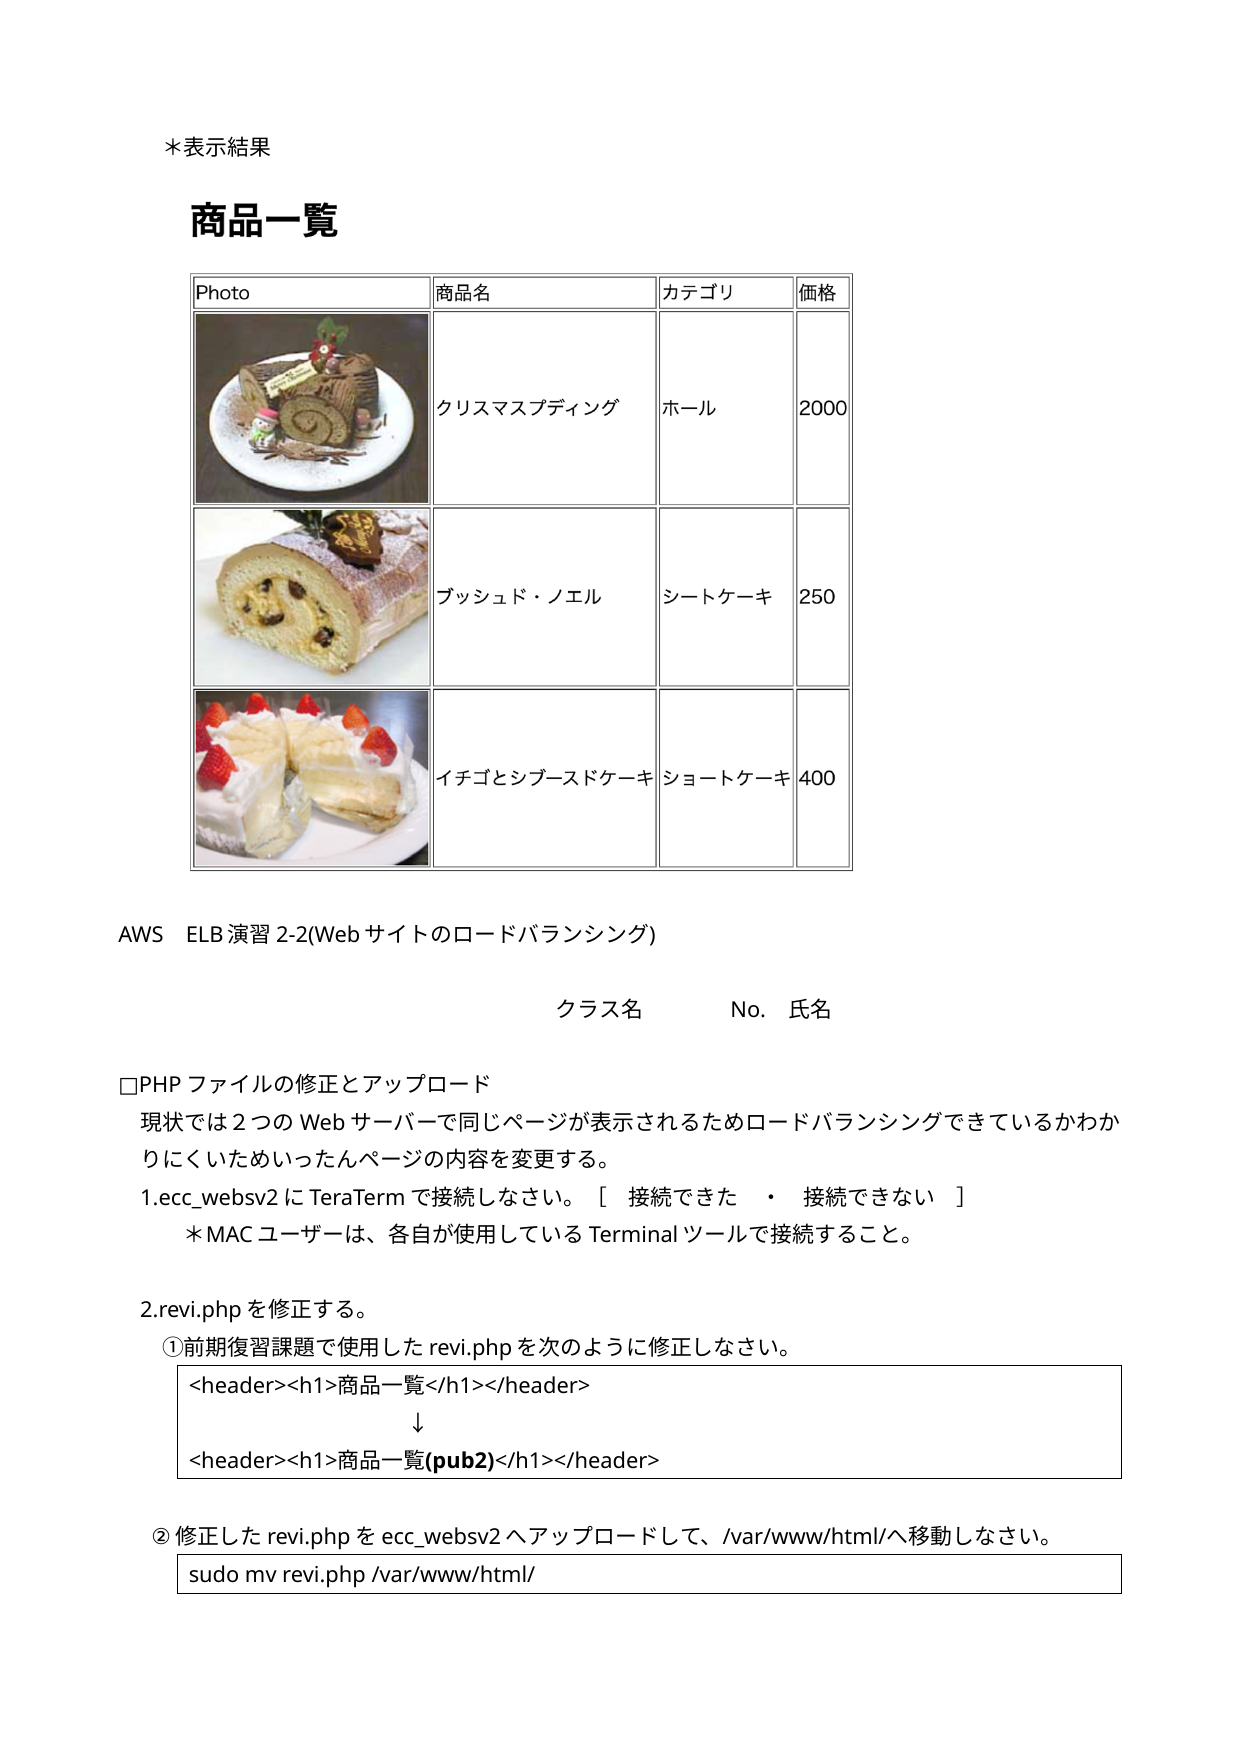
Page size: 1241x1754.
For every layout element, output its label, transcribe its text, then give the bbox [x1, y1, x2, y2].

text AWS ELB演習2-2(Webサイトのロードバランシング) [118, 914, 1122, 952]
text 現状では２つのWebサーバーで同じページが表示されるためロードバランシングできているかわかりにくいためいったんページの内容を変更する。 [118, 1102, 1122, 1177]
text ＊MACユーザーは、各自が使用しているTerminalツールで接続すること。 [140, 1214, 1122, 1252]
text ①前期復習課題で使用したrevi.phpを次のように修正しなさい。 [140, 1327, 1122, 1364]
picture [186, 193, 872, 883]
text ②修正したrevi.phpをecc_websv2へアップロードして、/var/www/html/へ移動しなさい。 [140, 1517, 1122, 1554]
table_header <header><h1>商品一覧</h1></header> ↓ <header><h1>商品一覧(pub2)</h1></header> [178, 1366, 1121, 1478]
text □PHPファイルの修正とアップロード [118, 1064, 1122, 1102]
text 2.revi.phpを修正する。 [140, 1289, 1122, 1327]
text クラス名 No. 氏名 [118, 989, 1122, 1027]
table_header sudo mv revi.php /var/www/html/ [178, 1555, 1121, 1593]
text 1.ecc_websv2にTeraTermで接続しなさい。［ 接続できた ・ 接続できない ］ [140, 1177, 1122, 1214]
text ＊表示結果 [118, 127, 1122, 164]
